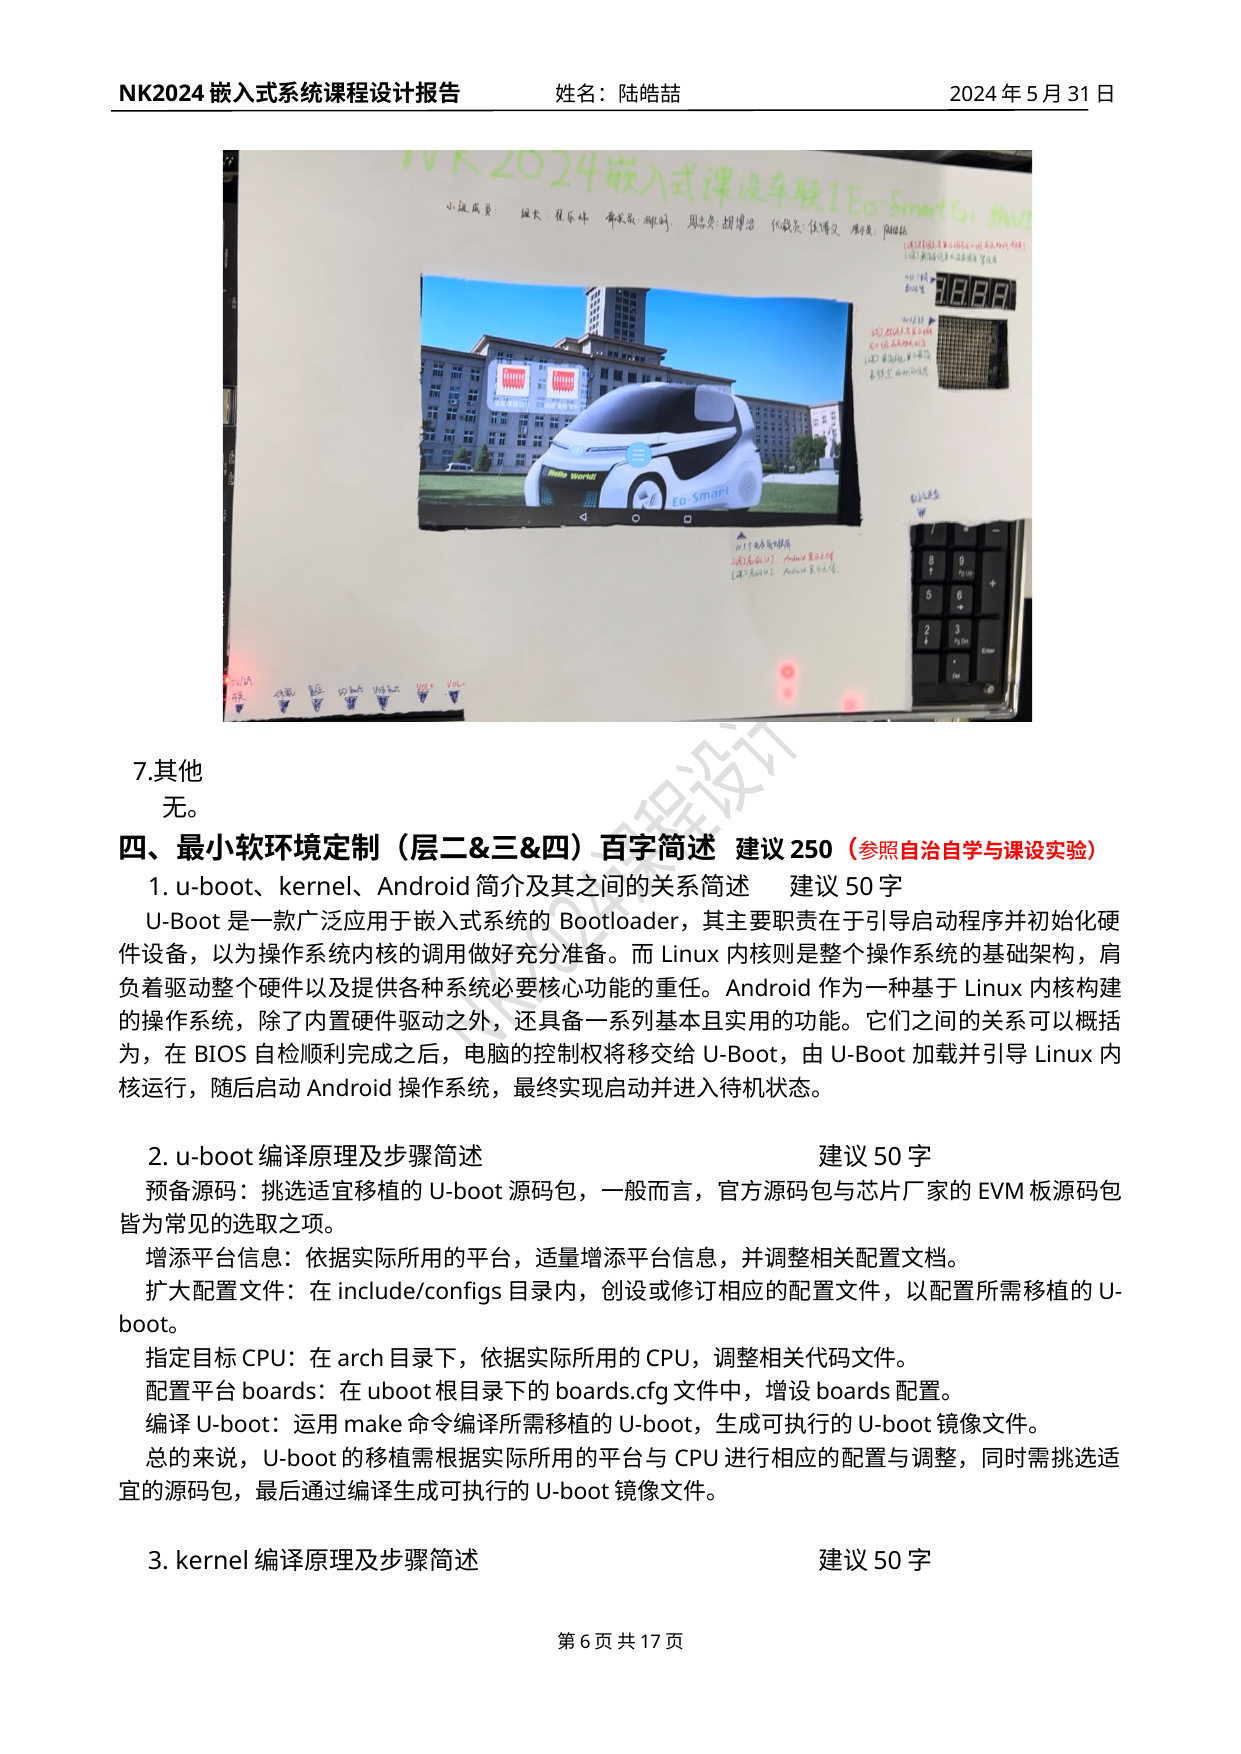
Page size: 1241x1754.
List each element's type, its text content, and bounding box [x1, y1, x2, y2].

text 编译U-boot：运用make命令编译所需移植的U-boot，生成可执行的U-boot镜像文件。 [118, 1406, 1122, 1439]
text 指定目标CPU：在arch目录下，依据实际所用的CPU，调整相关代码文件。 [118, 1339, 1122, 1373]
text 扩大配置文件：在include/configs目录内，创设或修订相应的配置文件，以配置所需移植的U-boot。 [118, 1273, 1122, 1339]
text 7.其他 [118, 752, 1122, 788]
text 增添平台信息：依据实际所用的平台，适量增添平台信息，并调整相关配置文档。 [118, 1239, 1122, 1273]
text 2. u-boot编译原理及步骤简述 建议50字 [118, 1137, 1122, 1173]
picture [222, 150, 1033, 722]
text 无。 [118, 788, 1122, 824]
text U-Boot 是一款广泛应用于嵌入式系统的 Bootloader，其主要职责在于引导启动程序并初始化硬件设备，以为操作系统内核的调用做好充分准备。而 Linux 内核则是整个操作系统的基础架构，肩负着驱动整个硬件以及提供各种系统必要核心功能的重任。Android 作为一种基于 Linux 内核构建的操作系统，除了内置硬件驱动之外，还具备一系列基本且实用的功能。它们之间的关系可以概括为，在 BIOS 自检顺利完成之后，电脑的控制权将移交给 U-Boot，由 U-Boot 加载并引导 Linux 内核运行，随后启动 Android 操作系统，最终实现启动并进入待机状态。 [118, 903, 1122, 1103]
text 预备源码：挑选适宜移植的U-boot源码包，一般而言，官方源码包与芯片厂家的EVM板源码包皆为常见的选取之项。 [118, 1173, 1122, 1239]
text 3. kernel编译原理及步骤简述 建议50字 [118, 1540, 1122, 1576]
text 配置平台boards：在uboot根目录下的boards.cfg文件中，增设boards配置。 [118, 1373, 1122, 1406]
text 总的来说，U-boot的移植需根据实际所用的平台与CPU进行相应的配置与调整，同时需挑选适宜的源码包，最后通过编译生成可执行的U-boot镜像文件。 [118, 1439, 1122, 1506]
text 1. u-boot、kernel、Android简介及其之间的关系简述 建议50字 [118, 867, 1122, 903]
text 四、最小软环境定制（层二&三&四）百字简述 建议250（参照自治自学与课设实验） [118, 824, 1122, 867]
